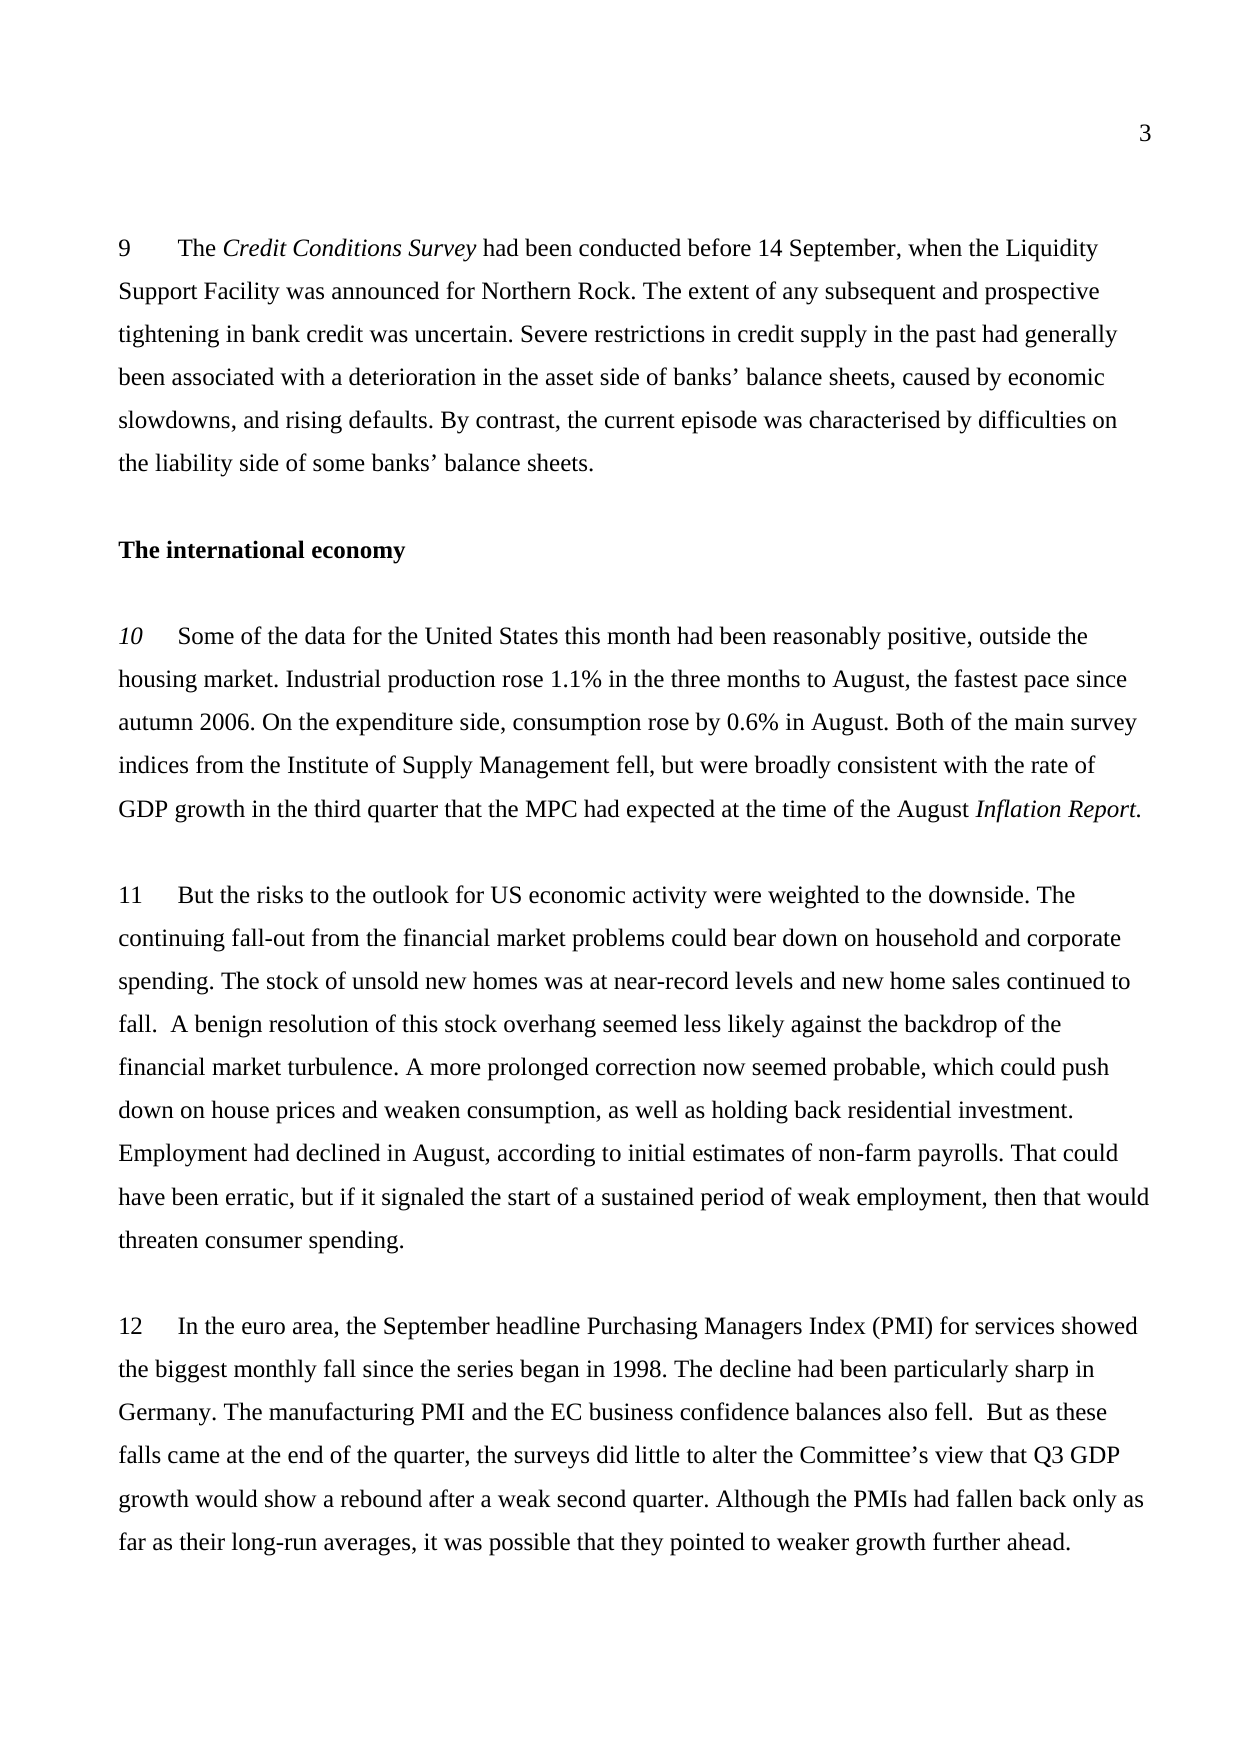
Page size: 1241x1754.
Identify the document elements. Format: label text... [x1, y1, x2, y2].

list In the euro area, the September headline Purchasing Managers Index (PMI) for services showed the biggest monthly fall since the series began in 1998. The decline had been particularly sharp in Germany. The manufacturing PMI and the EC business confidence balances also fell. But as these falls came at the end of the quarter, the surveys did little to alter the Committee’s view that Q3 GDP growth would show a rebound after a weak second quarter. Although the PMIs had fallen back only as far as their long-run averages, it was possible that they pointed to weaker growth further ahead. [118, 1311, 1151, 1556]
list Some of the data for the United States this month had been reasonably positive, outside the housing market. Industrial production rose 1.1% in the three months to August, the fastest pace since autumn 2006. On the expenditure side, consumption rose by 0.6% in August. Both of the main survey indices from the Institute of Supply Management fell, but were broadly consistent with the rate of GDP growth in the third quarter that the MPC had expected at the time of the August Inflation Report. [118, 621, 1150, 822]
list The Credit Conditions Survey had been conducted before 14 September, when the Liquidity Support Facility was announced for Northern Rock. The extent of any subsequent and prospective tightening in bank credit was uncertain. Severe restrictions in credit supply in the past had generally been associated with a deterioration in the asset side of banks’ balance sheets, caused by economic slowdowns, and rising defaults. By contrast, the current episode was characterised by difficulties on the liability side of some banks’ balance sheets. [118, 233, 1124, 477]
subtitle The international economy [118, 535, 1163, 564]
list But the risks to the outlook for US economic activity were weighted to the downside. The continuing fall-out from the financial market problems could bear down on household and corporate spending. The stock of unsold new homes was at near-record levels and new home sales continued to fall. A benign resolution of this stock overhang seemed less likely against the backdrop of the financial market turbulence. A more prolonged correction now seemed probable, which could push down on house prices and weaken consumption, as well as holding back residential investment. Employment had declined in August, according to initial estimates of non-farm payrolls. That could have been erratic, but if it signaled the start of a sustained period of weak employment, then that would threaten consumer spending. [118, 880, 1150, 1253]
